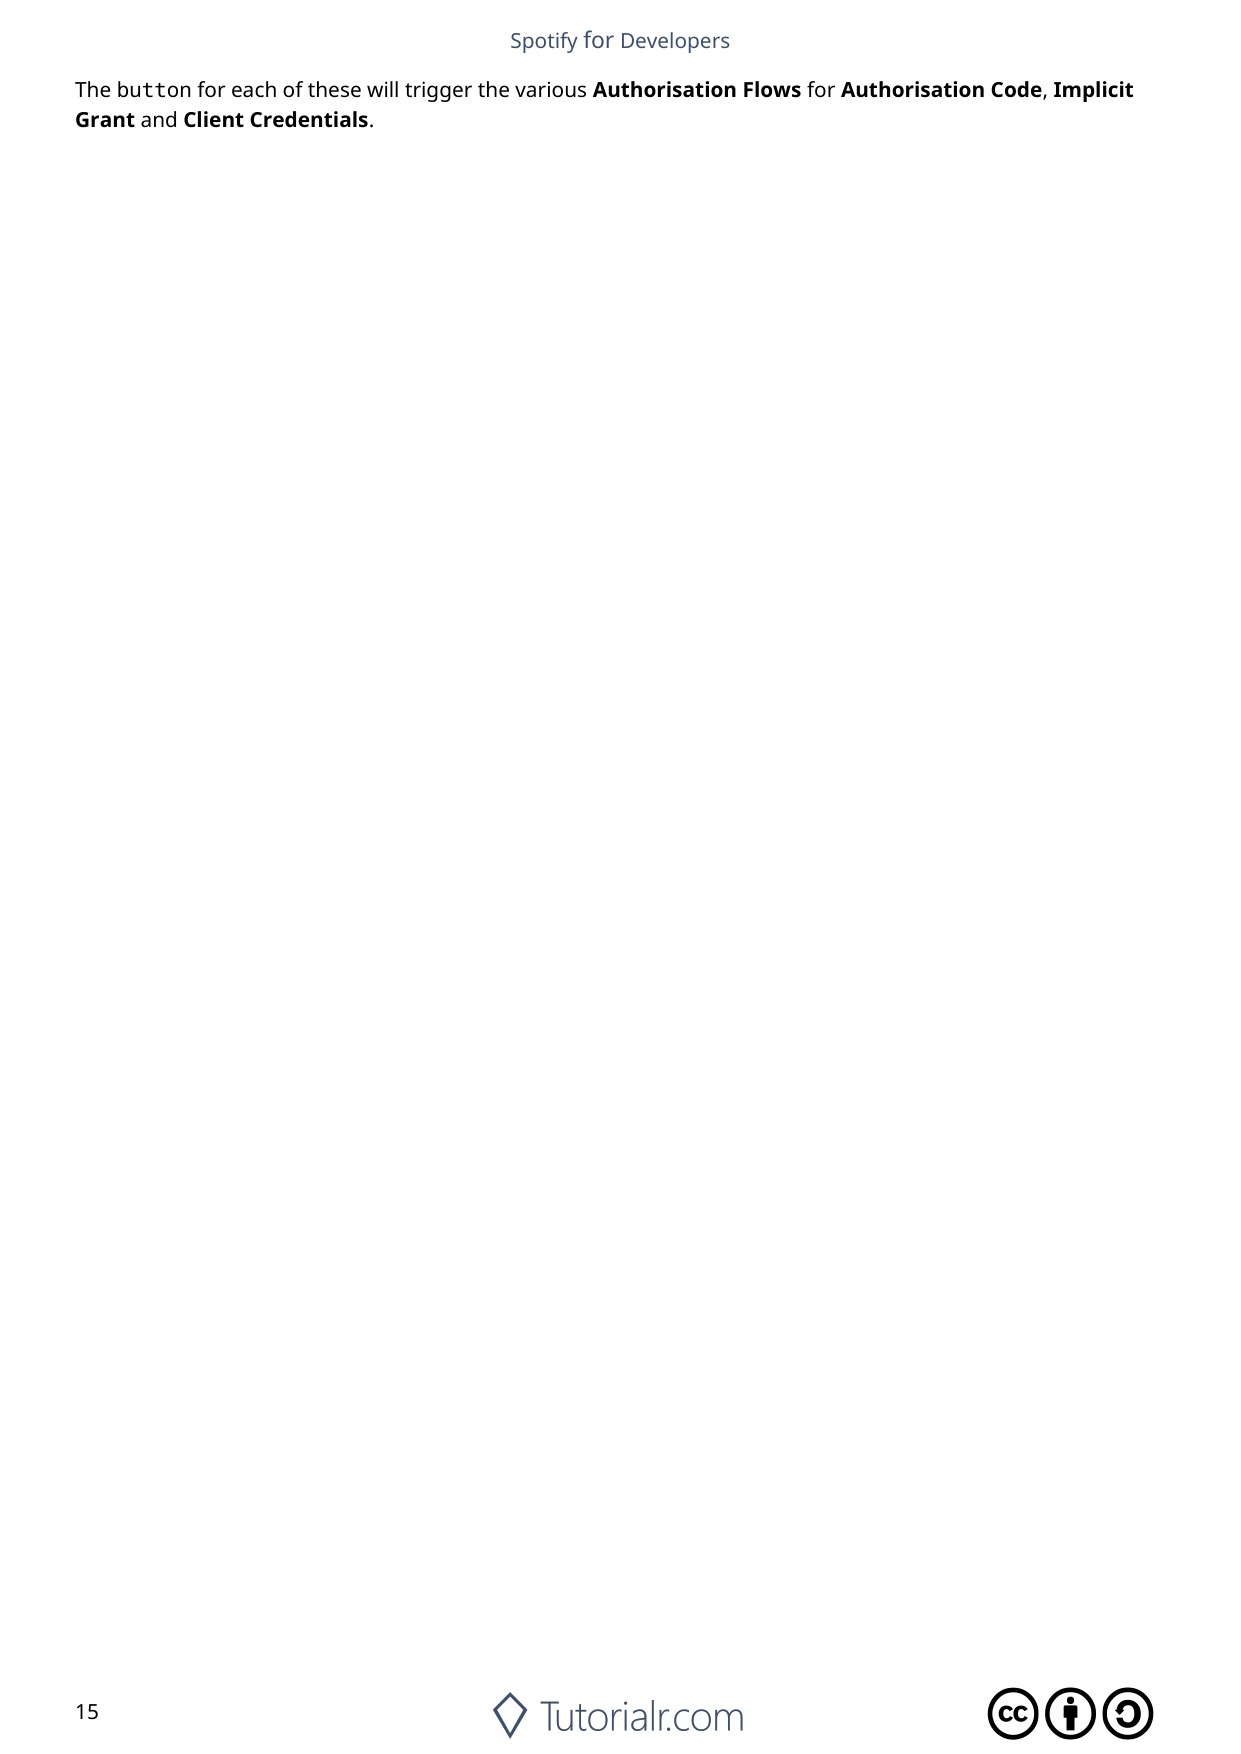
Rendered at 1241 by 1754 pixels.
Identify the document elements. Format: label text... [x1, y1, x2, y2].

picture [975, 1682, 1166, 1746]
text The button for each of these will trigger the various Authorisation Flows for Authorisation Code, Implicit Grant and Client Credentials. [75, 75, 1165, 134]
picture [487, 1692, 753, 1739]
